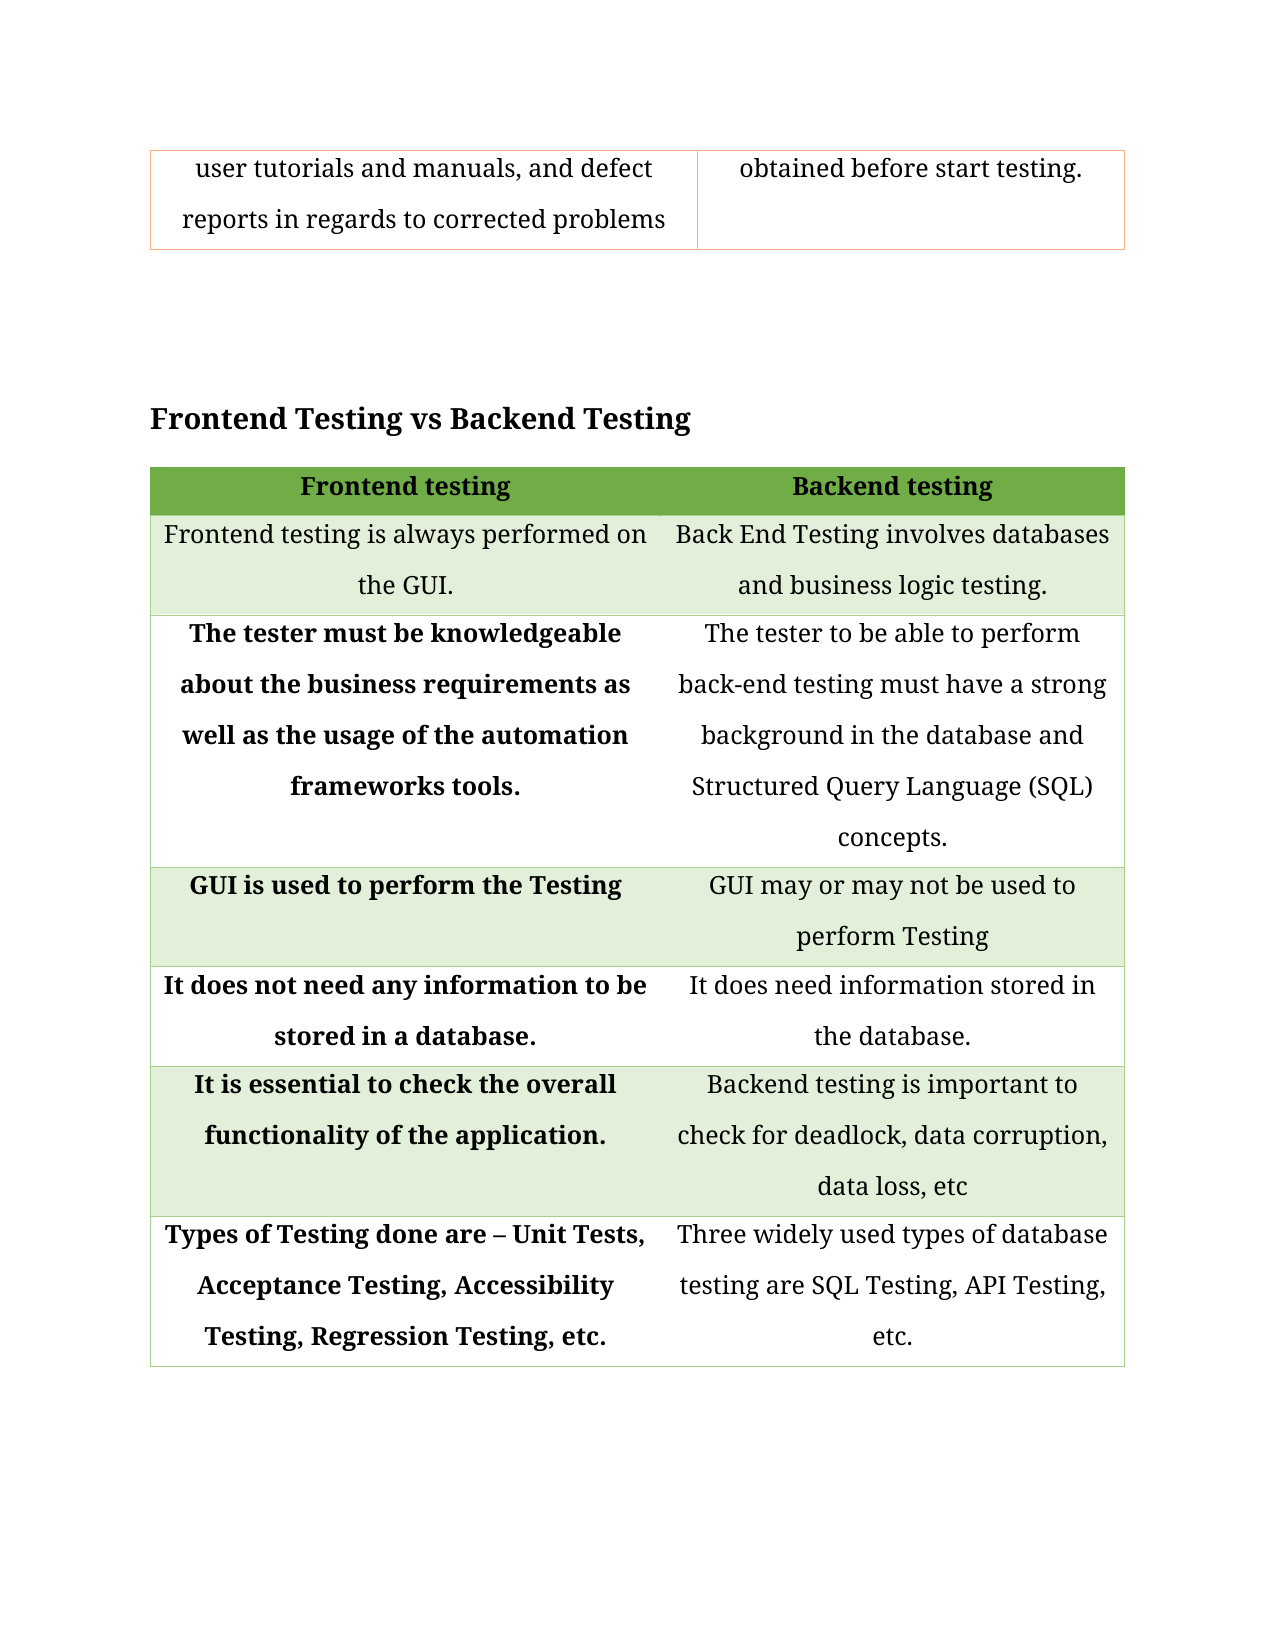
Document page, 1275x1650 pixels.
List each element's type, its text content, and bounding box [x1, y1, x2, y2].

table_cell The tester to be able to perform back-end testing must have a strong background in the database and Structured Query Language (SQL) concepts. [660, 616, 1124, 867]
table_cell Back End Testing involves databases and business logic testing. [660, 516, 1124, 614]
table_cell It does not need any information to be stored in a database. [151, 967, 660, 1066]
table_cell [151, 151, 697, 249]
table_cell Types of Testing done are – Unit Tests, Acceptance Testing, Accessibility Testing, Regression Testing, etc. [151, 1217, 660, 1366]
table_header Backend testing [661, 468, 1124, 515]
table_header Frontend testing [151, 468, 660, 515]
table_cell The tester must be knowledgeable about the business requirements as well as the usage of the automation frameworks tools. [151, 616, 660, 867]
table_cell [698, 151, 1124, 249]
subtitle Frontend Testing vs Backend Testing [150, 398, 1125, 438]
table_cell GUI may or may not be used to perform Testing [660, 868, 1124, 966]
table_cell Three widely used types of database testing are SQL Testing, API Testing, etc. [660, 1217, 1124, 1366]
table_cell Frontend testing is always performed on the GUI. [151, 516, 660, 614]
table_cell It does need information stored in the database. [660, 967, 1124, 1066]
table_cell Backend testing is important to check for deadlock, data corruption, data loss, etc [660, 1067, 1124, 1216]
table_cell It is essential to check the overall functionality of the application. [151, 1067, 660, 1216]
table_cell GUI is used to perform the Testing [151, 868, 660, 966]
